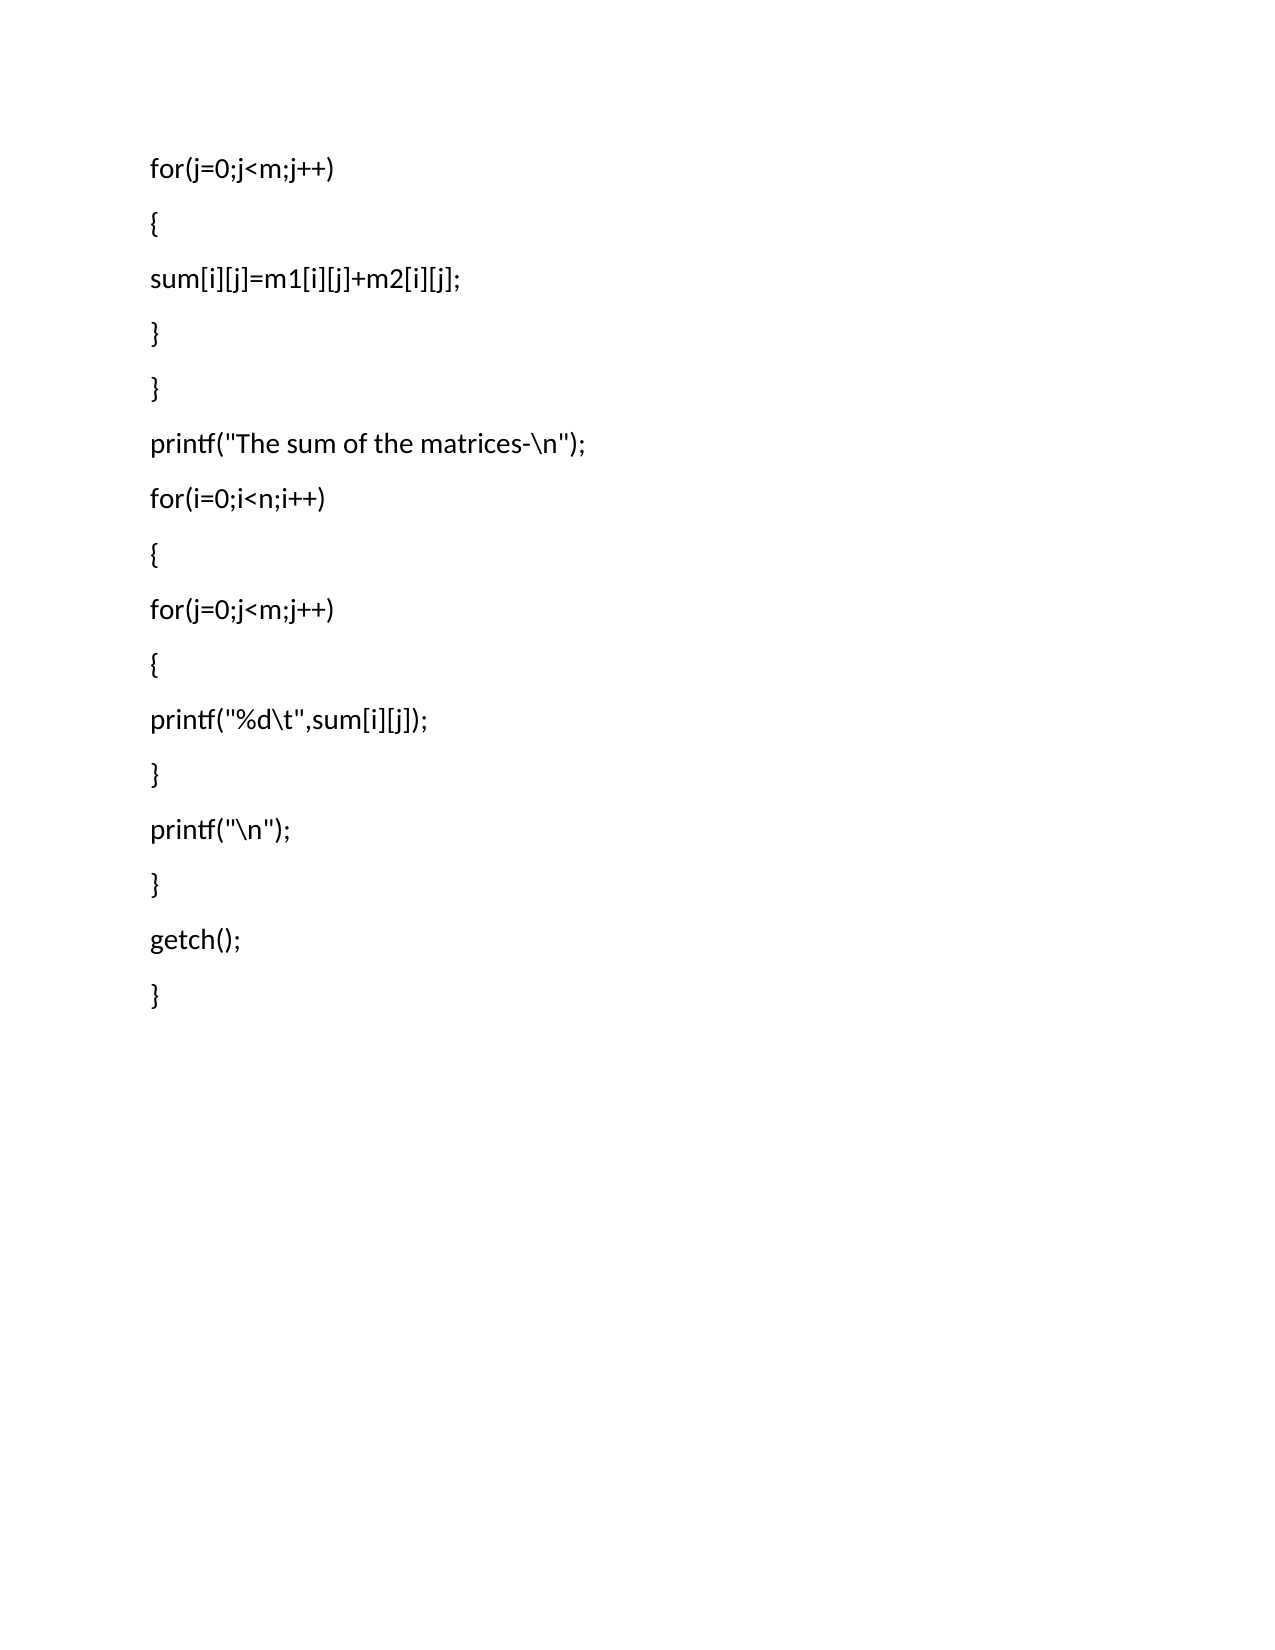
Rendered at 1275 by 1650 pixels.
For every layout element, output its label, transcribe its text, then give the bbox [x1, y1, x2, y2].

text for(j=0;j<m;j++) [150, 591, 1125, 626]
text } [150, 977, 1125, 1012]
text { [150, 646, 1125, 682]
text { [150, 205, 1125, 241]
text } [150, 315, 1125, 351]
text sum[i][j]=m1[i][j]+m2[i][j]; [150, 260, 1125, 296]
text printf("%d\t",sum[i][j]); [150, 701, 1125, 737]
text for(j=0;j<m;j++) [150, 150, 1125, 186]
text printf("\n"); [150, 811, 1125, 847]
text for(i=0;i<n;i++) [150, 481, 1125, 516]
text } [150, 756, 1125, 792]
text } [150, 866, 1125, 902]
text printf("The sum of the matrices-\n"); [150, 426, 1125, 461]
text { [150, 536, 1125, 571]
text getch(); [150, 921, 1125, 957]
text } [150, 370, 1125, 406]
